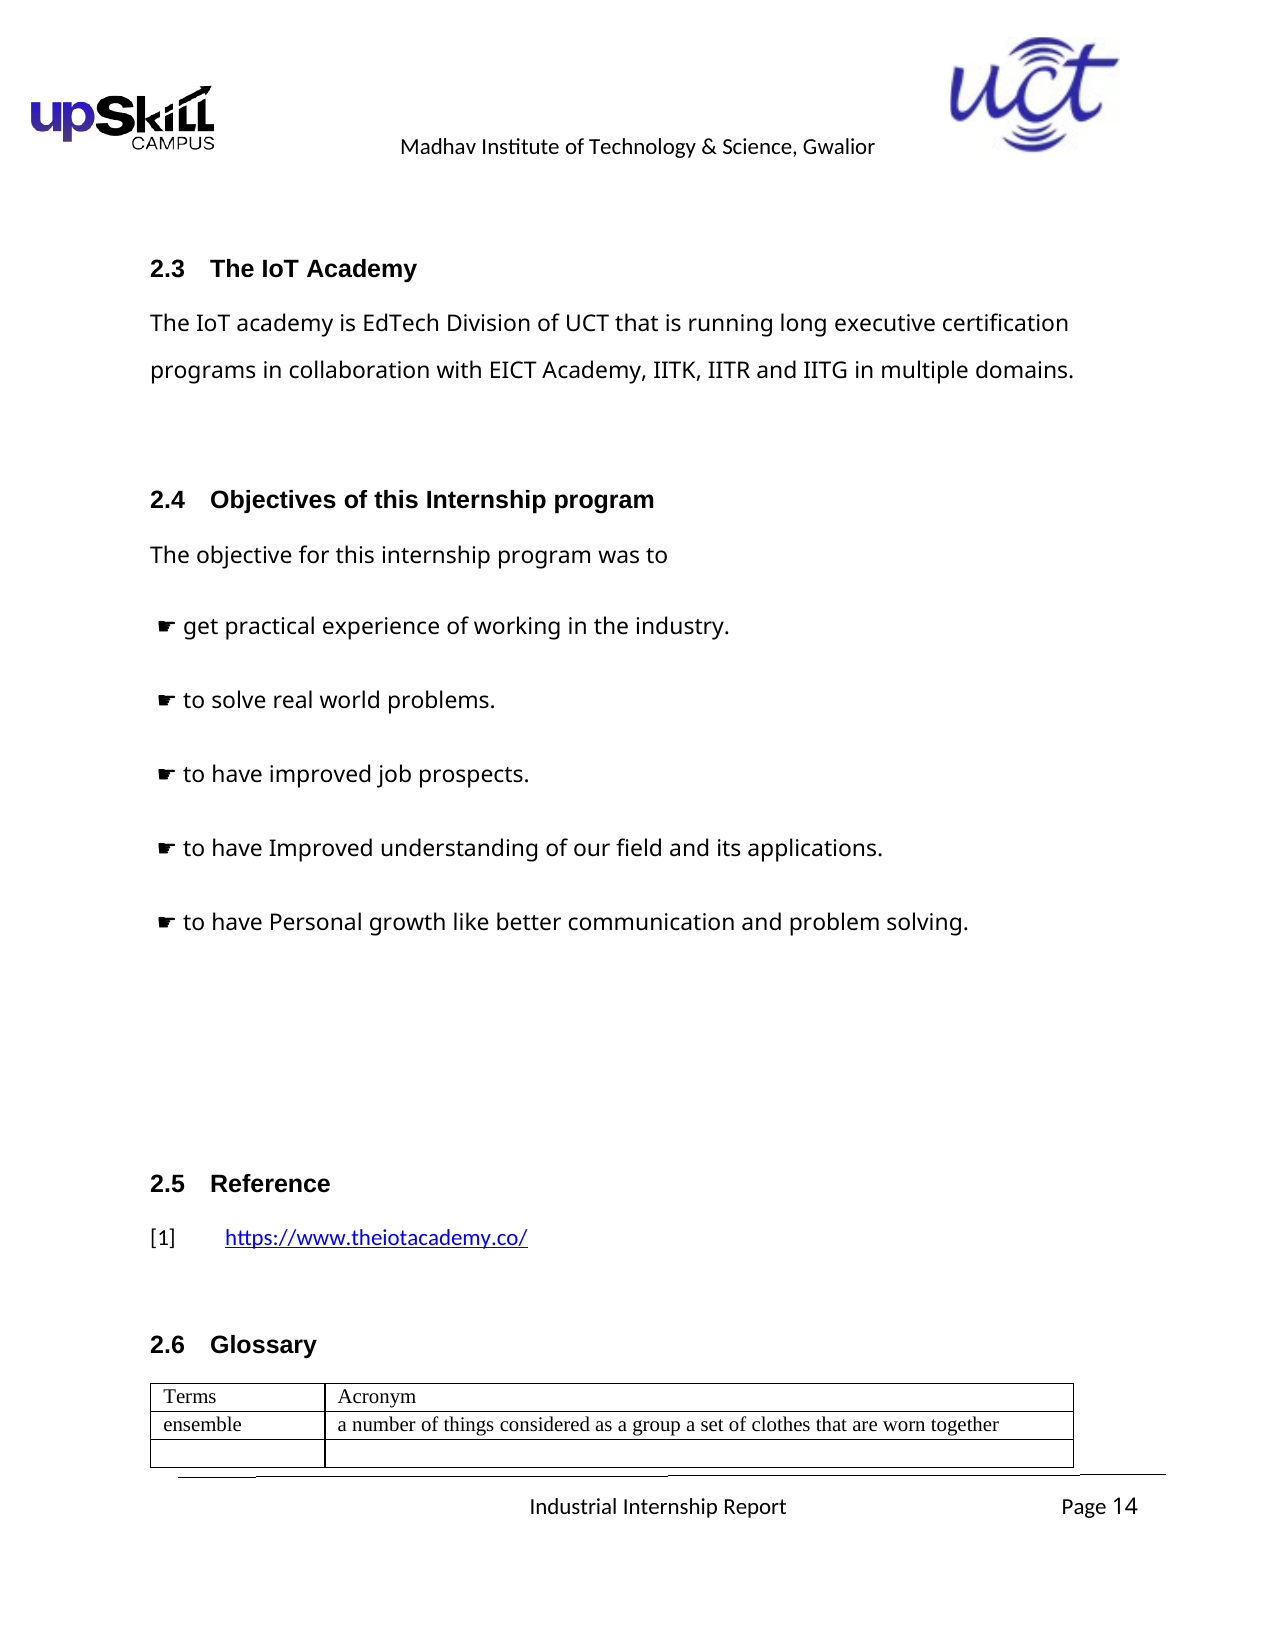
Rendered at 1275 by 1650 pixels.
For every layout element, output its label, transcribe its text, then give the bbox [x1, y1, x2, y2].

picture [31, 85, 215, 150]
list Glossary [150, 1329, 1269, 1358]
text [1] https://www.theiotacademy.co/ [150, 1223, 1269, 1251]
table_cell [151, 1440, 324, 1467]
text ☛ get practical experience of working in the industry. [156, 610, 1269, 642]
text The objective for this internship program was to [150, 539, 1269, 570]
subtitle Reference [150, 1169, 1269, 1198]
subtitle Objectives of this Internship program [150, 486, 1269, 514]
text ☛ to have Improved understanding of our field and its applications. [156, 832, 1269, 864]
text ☛ to have Personal growth like better communication and problem solving. [156, 906, 1269, 938]
table_cell a number of things considered as a group a set of clothes that are worn together [326, 1412, 1073, 1439]
subtitle The IoT Academy [150, 254, 1269, 282]
table_header Acronym [326, 1384, 1073, 1411]
table_header Terms [151, 1384, 324, 1411]
text ☛ to have improved job prospects. [156, 758, 1269, 790]
picture [950, 37, 1120, 154]
text ☛ to solve real world problems. [156, 684, 1269, 716]
table_cell [326, 1440, 1073, 1467]
text The IoT academy is EdTech Division of UCT that is running long executive certification programs in collaboration with EICT Academy, IITK, IITR and IITG in multiple domains. [150, 307, 1147, 385]
table_cell ensemble [151, 1412, 324, 1439]
